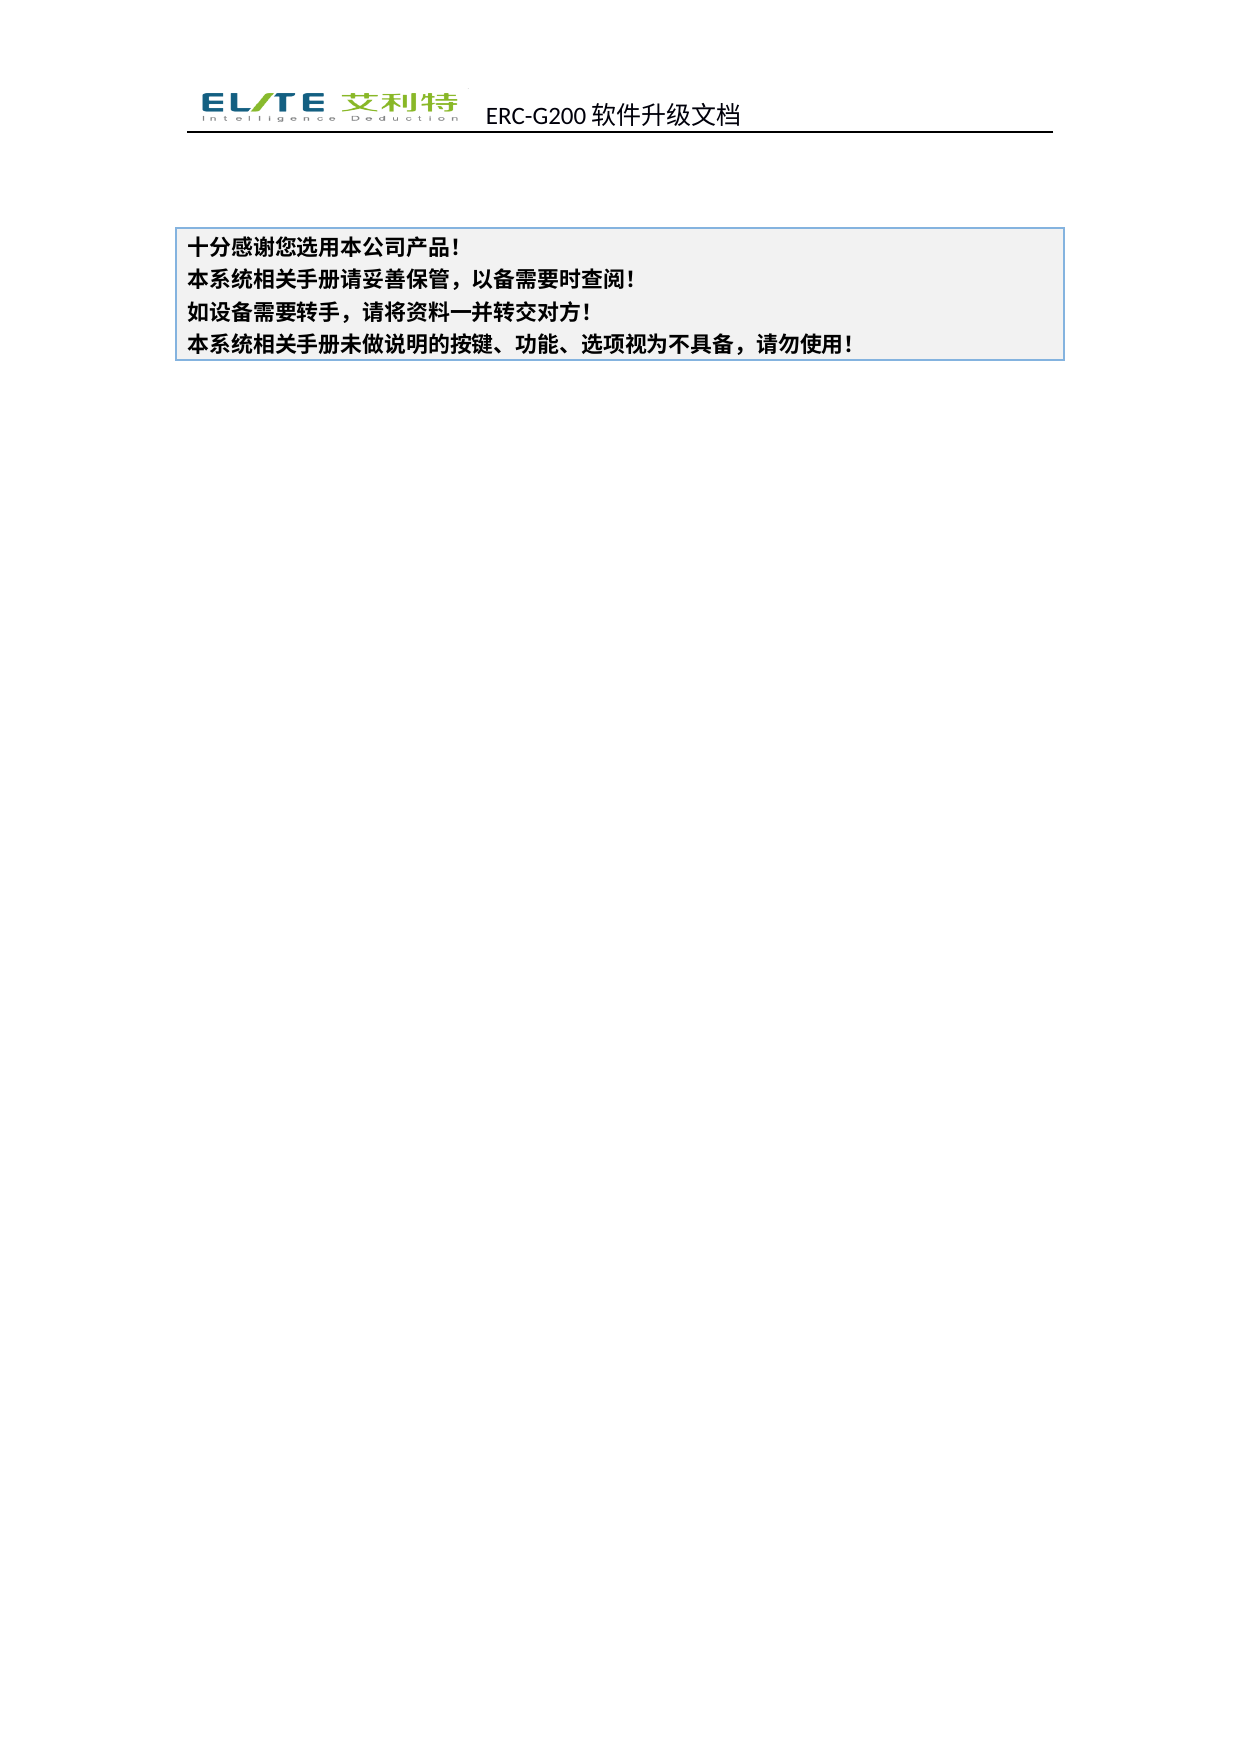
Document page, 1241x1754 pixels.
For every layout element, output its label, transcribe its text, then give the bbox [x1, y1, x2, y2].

picture [187, 88, 469, 124]
table_header 十分感谢您选用本公司产品！ 本系统相关手册请妥善保管，以备需要时查阅！ 如设备需要转手，请将资料一并转交对方！ 本系统相关手册未做说明的按键、功能、选项视为不具备，请勿使用！ [177, 229, 1063, 359]
